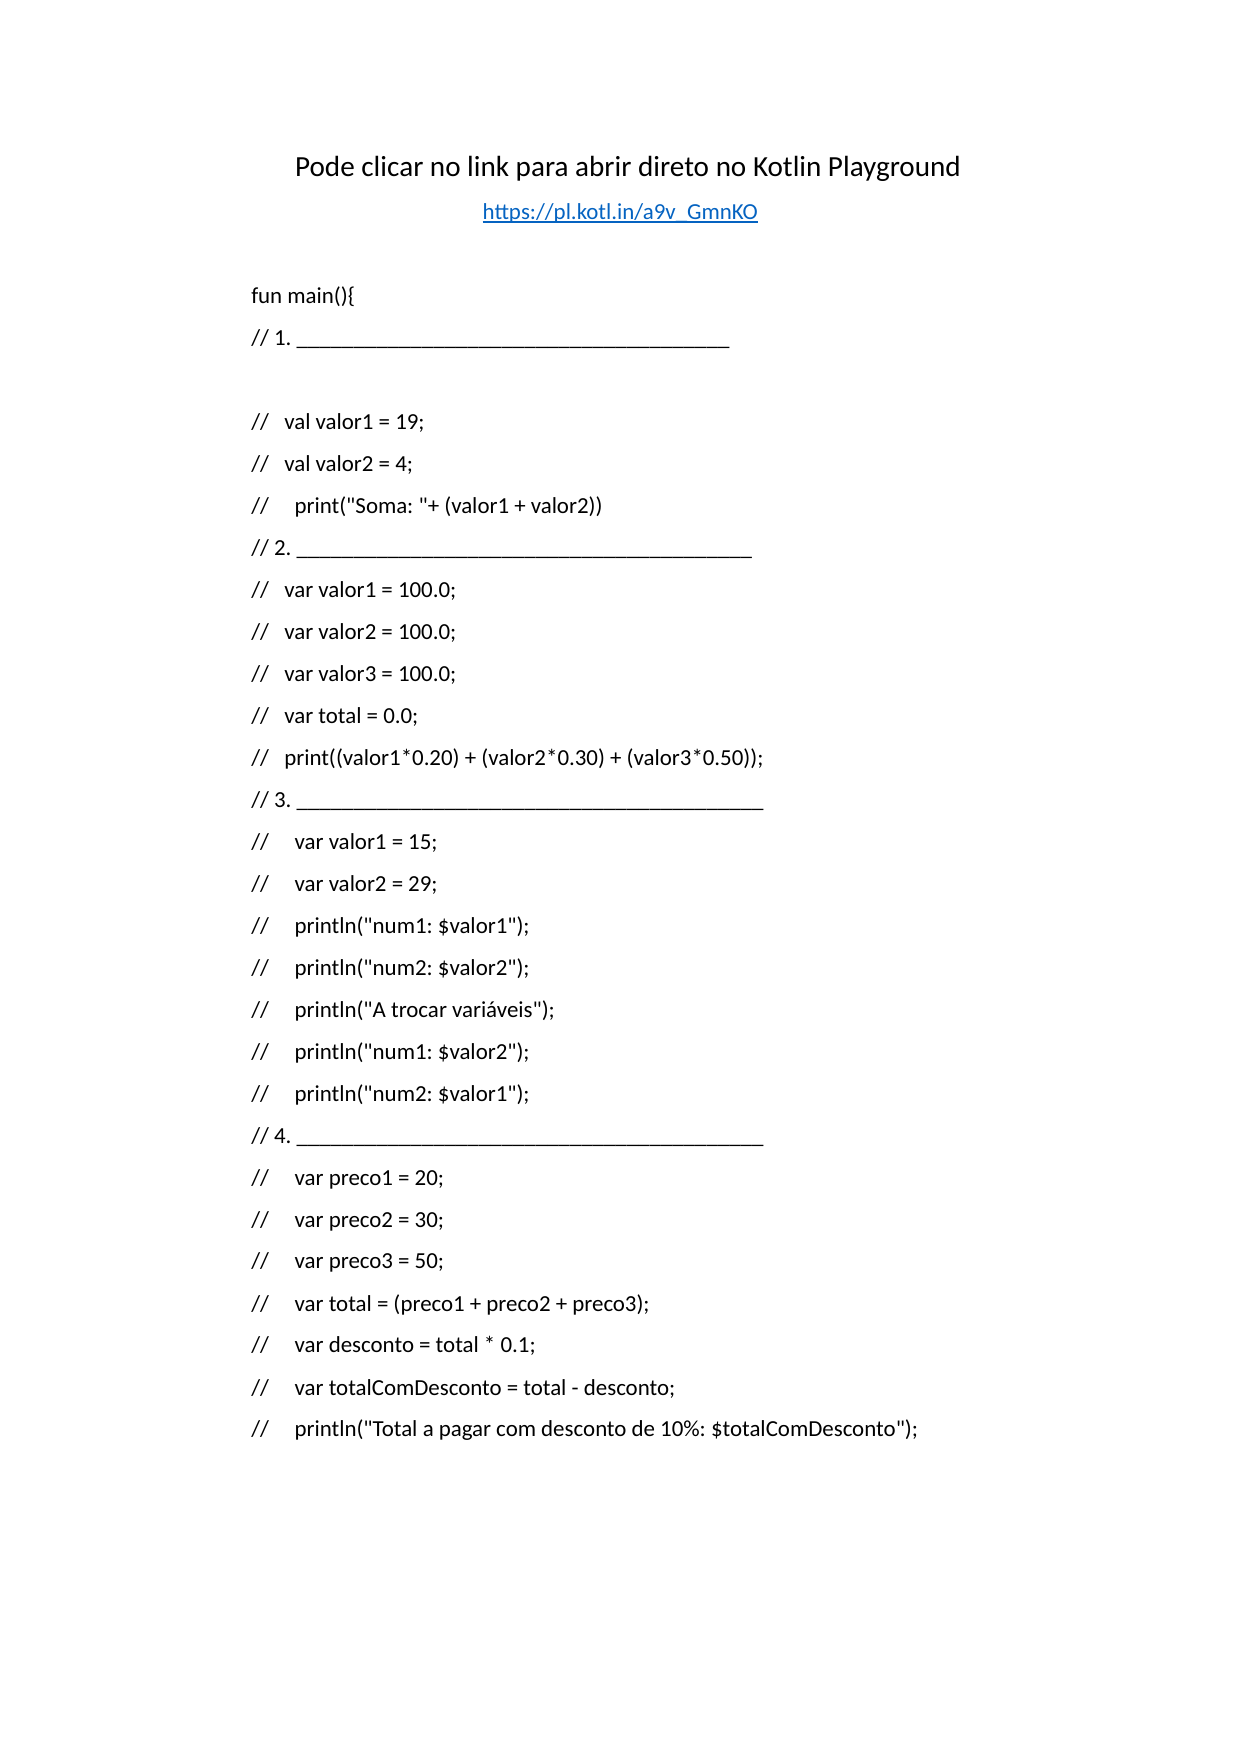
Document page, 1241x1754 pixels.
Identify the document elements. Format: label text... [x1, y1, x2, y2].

text // var valor1 = 15; [177, 827, 1063, 855]
text // val valor1 = 19; [177, 407, 1063, 435]
text // var valor2 = 29; [177, 869, 1063, 897]
text // var totalComDesconto = total - desconto; [177, 1373, 1063, 1401]
text // print("Soma: "+ (valor1 + valor2)) [177, 491, 1063, 519]
text // var valor1 = 100.0; [177, 575, 1063, 603]
text // val valor2 = 4; [177, 449, 1063, 477]
text // println("Total a pagar com desconto de 10%: $totalComDesconto"); [177, 1414, 1063, 1443]
text // var preco2 = 30; [177, 1205, 1063, 1233]
text // var total = 0.0; [177, 701, 1063, 729]
text // var desconto = total * 0.1; [177, 1331, 1063, 1359]
text // 1. ______________________________________ [177, 323, 1063, 351]
text // 2. ________________________________________ [177, 533, 1063, 561]
text Pode clicar no link para abrir direto no Kotlin Playground https://pl.kotl.in/a9v_GmnKO [177, 148, 1063, 225]
text // println("num1: $valor2"); [177, 1037, 1063, 1065]
text // println("num2: $valor2"); [177, 953, 1063, 981]
text // print((valor1*0.20) + (valor2*0.30) + (valor3*0.50)); [177, 743, 1063, 771]
text // var preco3 = 50; [177, 1247, 1063, 1275]
text // 4. _________________________________________ [177, 1121, 1063, 1149]
text fun main(){ [177, 281, 1063, 309]
text // println("A trocar variáveis"); [177, 995, 1063, 1023]
text // println("num2: $valor1"); [177, 1079, 1063, 1107]
text // 3. _________________________________________ [177, 785, 1063, 813]
text // var valor3 = 100.0; [177, 659, 1063, 687]
text // var total = (preco1 + preco2 + preco3); [177, 1289, 1063, 1317]
text // var valor2 = 100.0; [177, 617, 1063, 645]
text // println("num1: $valor1"); [177, 911, 1063, 939]
text // var preco1 = 20; [177, 1163, 1063, 1191]
